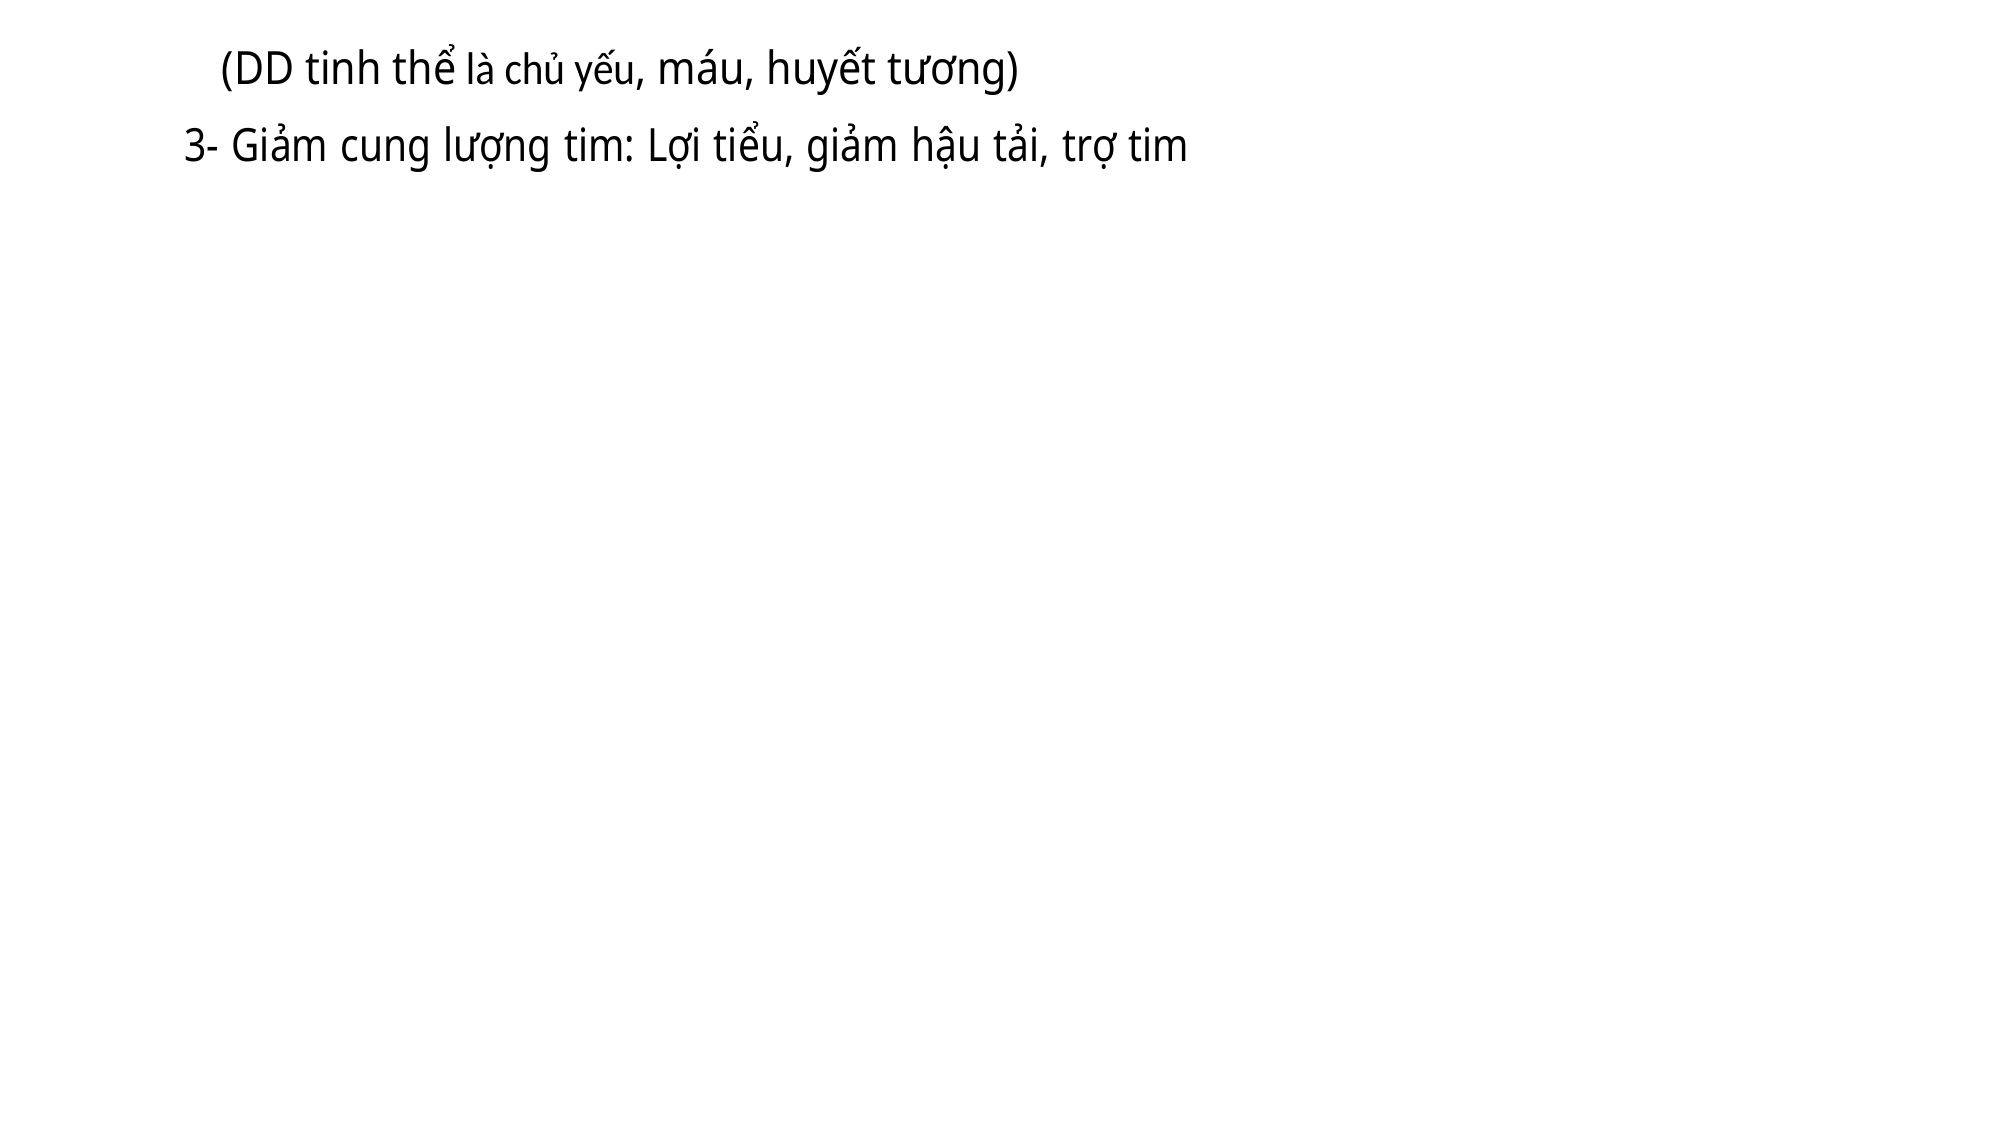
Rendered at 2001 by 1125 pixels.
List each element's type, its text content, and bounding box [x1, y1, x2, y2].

text 3- Giảm cung lượng tim: Lợi tiểu, giảm hậu tải, trợ tim [184, 112, 1996, 174]
text (DD tinh thể là chủ yếu, máu, huyết tương) [222, 35, 1996, 98]
